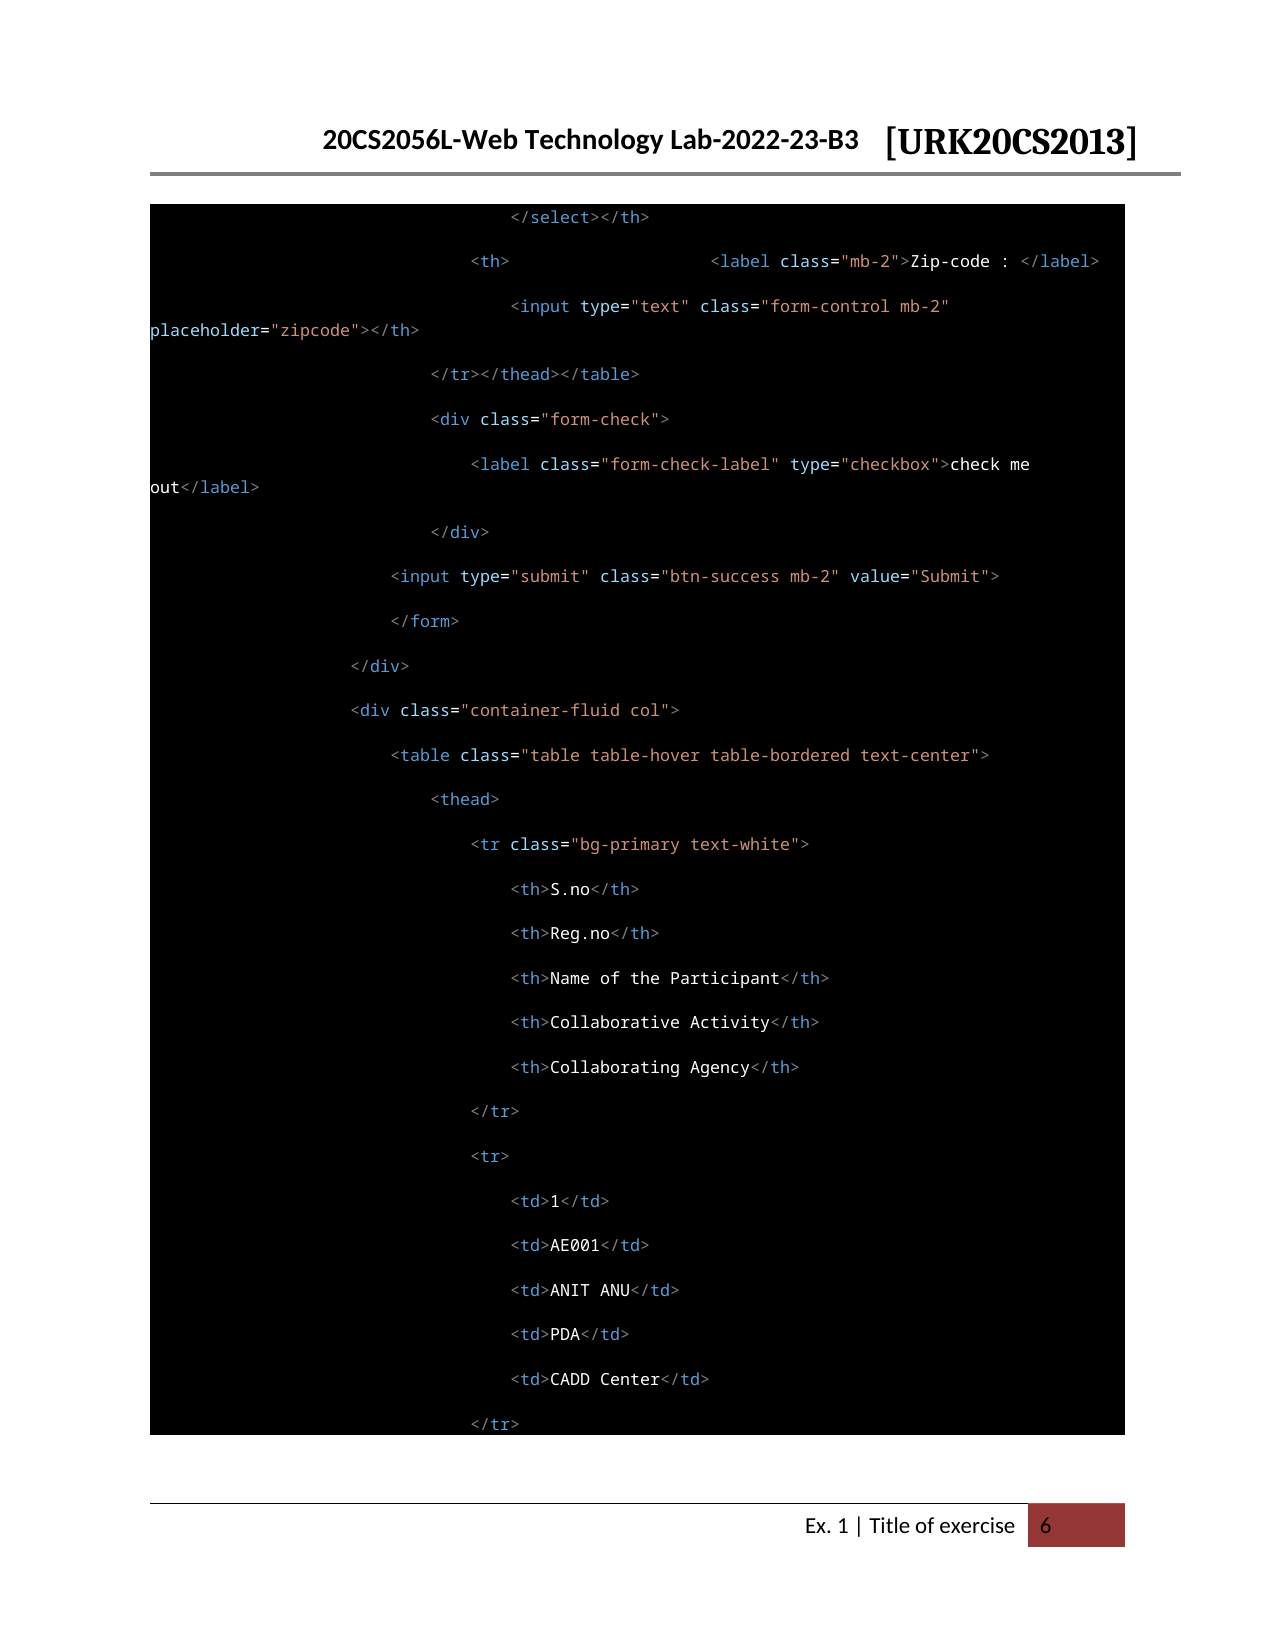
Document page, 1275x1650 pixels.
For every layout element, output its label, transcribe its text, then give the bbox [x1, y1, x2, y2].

text <td>AE001</td> [150, 1233, 1125, 1256]
text <input type="submit" class="btn-success mb-2" value="Submit"> [150, 564, 1125, 588]
text <th>Collaborating Agency</th> [150, 1054, 1125, 1078]
text </select></th> [150, 204, 1125, 228]
text <div class="container-fluid col"> [150, 698, 1125, 721]
text <td>ANIT ANU</td> [150, 1277, 1125, 1301]
text </form> [150, 608, 1125, 632]
text <th>Name of the Participant</th> [150, 965, 1125, 989]
text <th>S.no</th> [150, 876, 1125, 900]
text <label class="form-check-label" type="checkbox">check me out</label> [150, 451, 1125, 498]
text <tr class="bg-primary text-white"> [150, 831, 1125, 855]
text </tr> [150, 1411, 1125, 1435]
text <td>CADD Center</td> [150, 1366, 1125, 1390]
text <tr> [150, 1143, 1125, 1167]
text </tr> [150, 1099, 1125, 1123]
text </div> [150, 653, 1125, 677]
text <th>Collaborative Activity</th> [150, 1010, 1125, 1033]
text <td>1</td> [150, 1188, 1125, 1212]
text <div class="form-check"> [150, 406, 1125, 430]
text <table class="table table-hover table-bordered text-center"> [150, 742, 1125, 766]
text <th>Reg.no</th> [150, 921, 1125, 944]
text <thead> [150, 787, 1125, 811]
text <input type="text" class="form-control mb-2" placeholder="zipcode"></th> [150, 293, 1125, 341]
text <td>PDA</td> [150, 1322, 1125, 1346]
text </div> [150, 519, 1125, 543]
text </tr></thead></table> [150, 362, 1125, 386]
text <th> <label class="mb-2">Zip-code : </label> [150, 249, 1125, 273]
